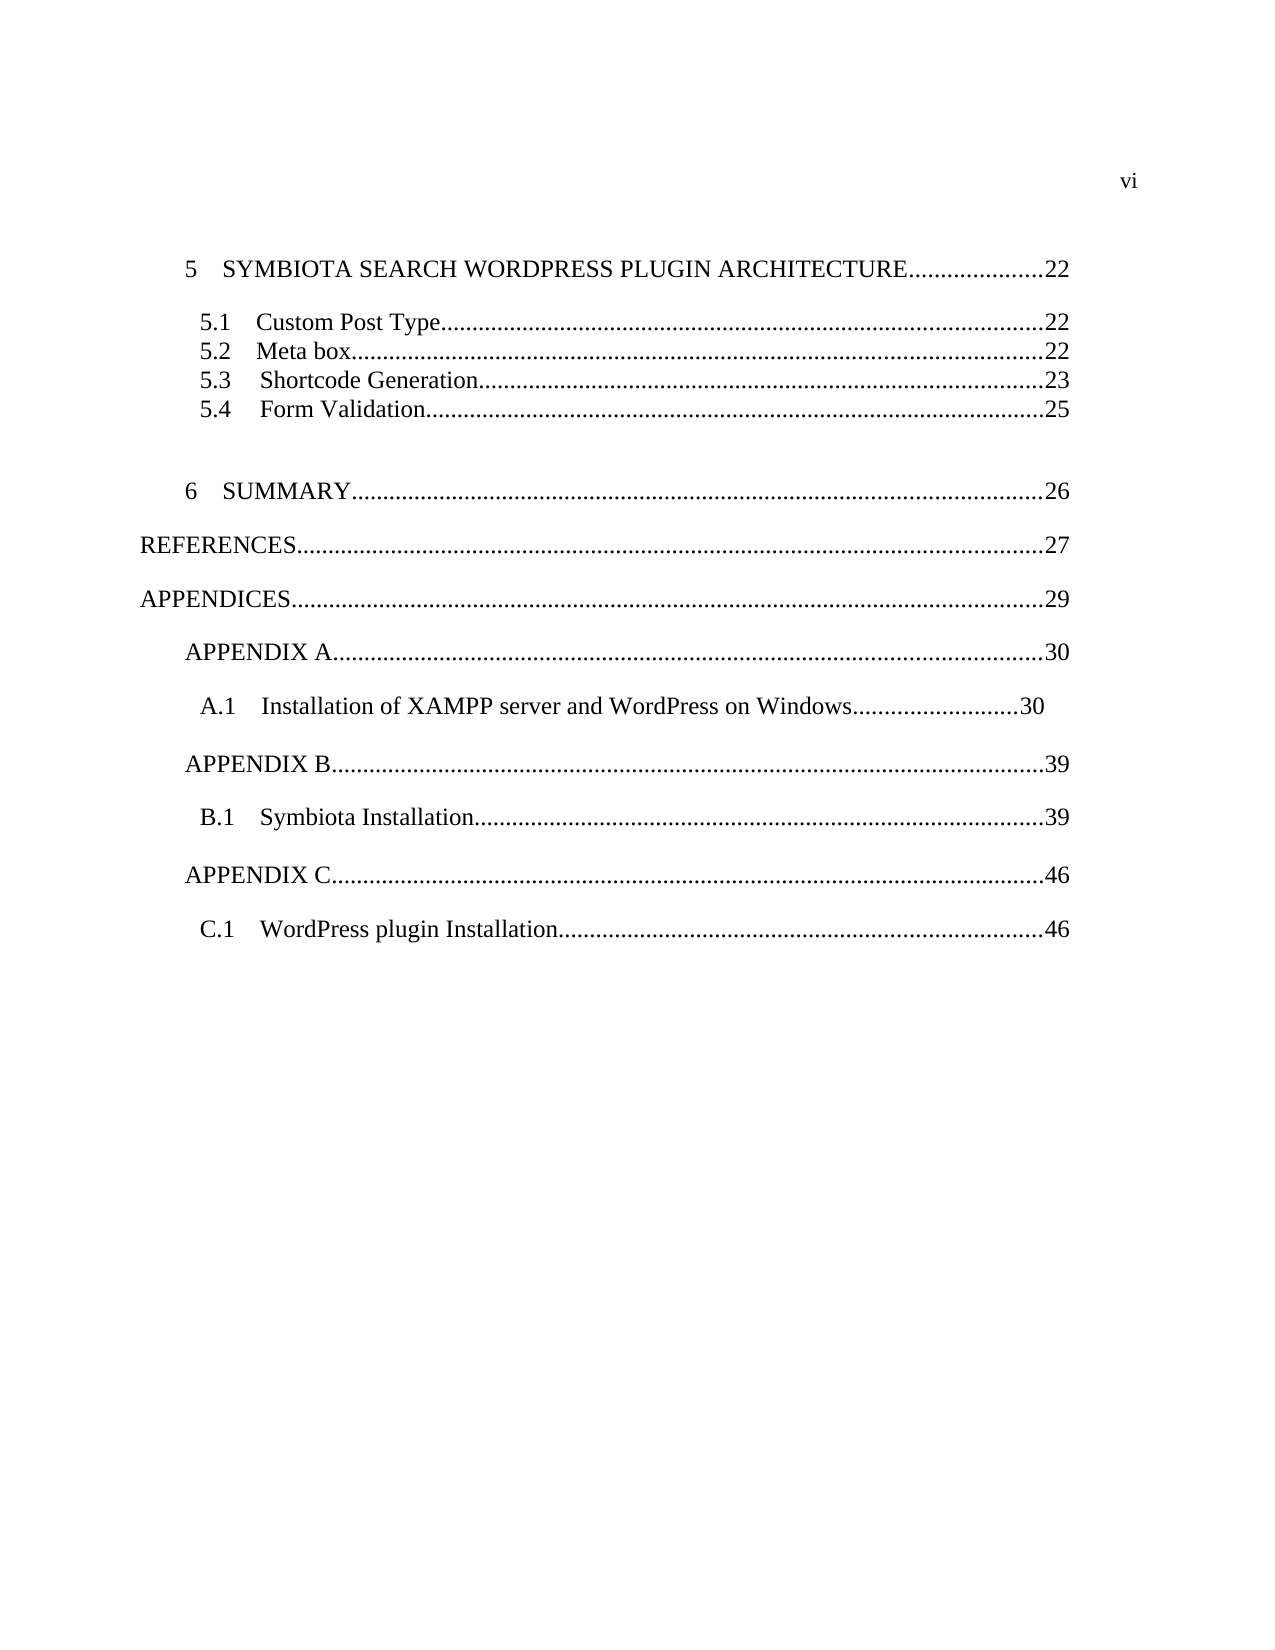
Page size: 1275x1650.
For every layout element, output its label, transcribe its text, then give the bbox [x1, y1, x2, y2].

text C.1 WordPress plugin Installation 46 [199, 914, 1137, 942]
text appendix b 39 [139, 749, 1137, 777]
text 5.3 Shortcode Generation 23 [199, 365, 1137, 394]
text 6 summary 26 [139, 476, 1137, 505]
text appendix a 30 [139, 637, 1137, 666]
text 5.1 Custom Post Type 22 [199, 307, 1137, 336]
text appendices 29 [139, 584, 1137, 612]
text 5.2 Meta box 22 [199, 336, 1137, 365]
text references 27 [139, 530, 1137, 559]
text 5 symbiota search wordpress plugin architecture 22 [139, 254, 1137, 282]
text 5.4 Form Validation 25 [199, 394, 1137, 422]
text B.1 Symbiota Installation 39 [199, 802, 1137, 831]
text A.1 Installation of XAMPP server and WordPress on Windows 30 [199, 691, 1137, 720]
text appendix c 46 [139, 860, 1137, 889]
